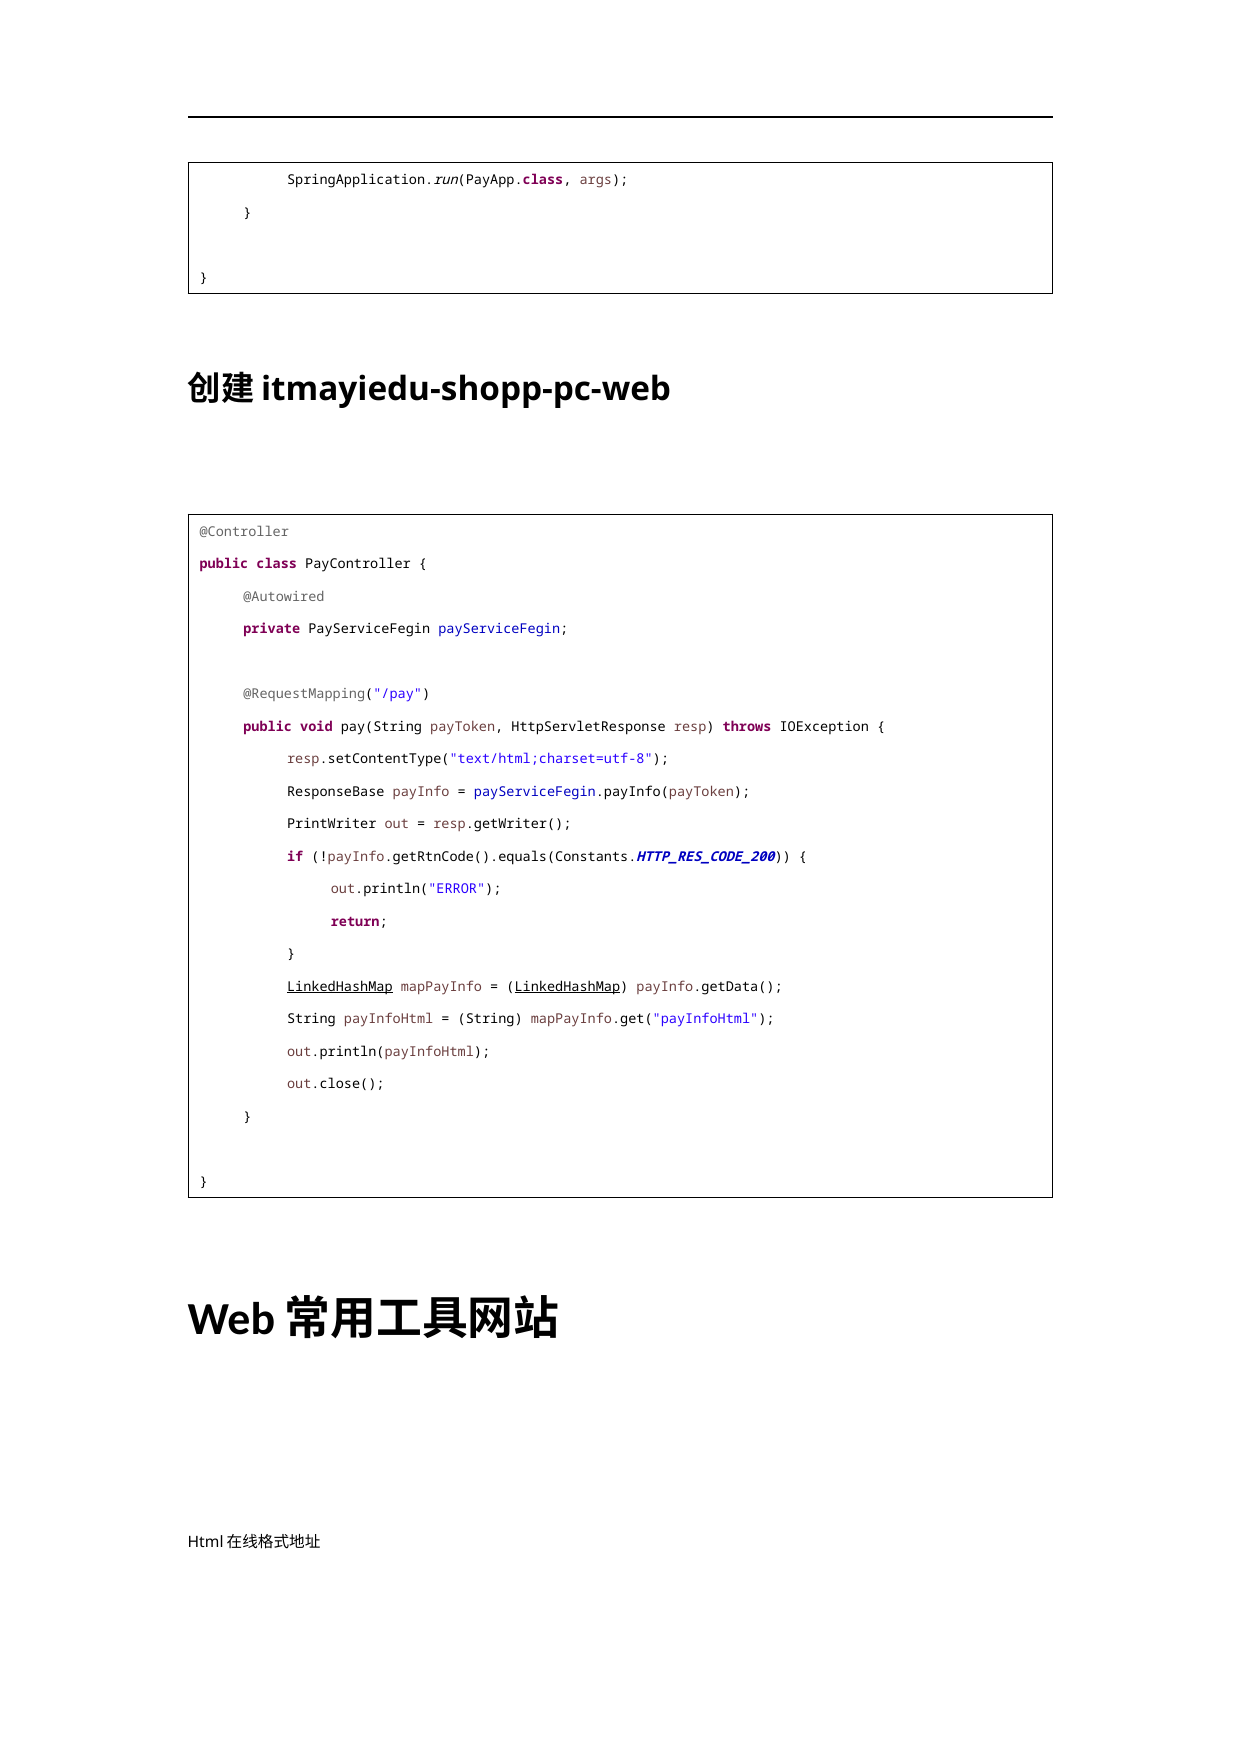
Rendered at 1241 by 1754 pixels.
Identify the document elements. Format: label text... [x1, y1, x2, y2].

subtitle Web常用工具网站 [187, 1266, 1053, 1363]
text Html在线格式地址 [187, 1524, 1053, 1556]
subtitle 创建itmayiedu-shopp-pc-web [187, 354, 1053, 419]
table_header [189, 163, 1052, 293]
table_header @Controller public class PayController { @Autowired private PayServiceFegin payServiceFegin; @RequestMapping("/pay") public void pay(String payToken, HttpServletResponse resp) throws IOException { resp.setContentType("text/html;charset=utf-8"); ResponseBase payInfo = payServiceFegin.payInfo(payToken); PrintWriter out = resp.getWriter(); if (!payInfo.getRtnCode().equals(Constants.HTTP_RES_CODE_200)) { out.println("ERROR"); return; } LinkedHashMap mapPayInfo = (LinkedHashMap) payInfo.getData(); String payInfoHtml = (String) mapPayInfo.get("payInfoHtml"); out.println(payInfoHtml); out.close(); } } [189, 515, 1052, 1197]
